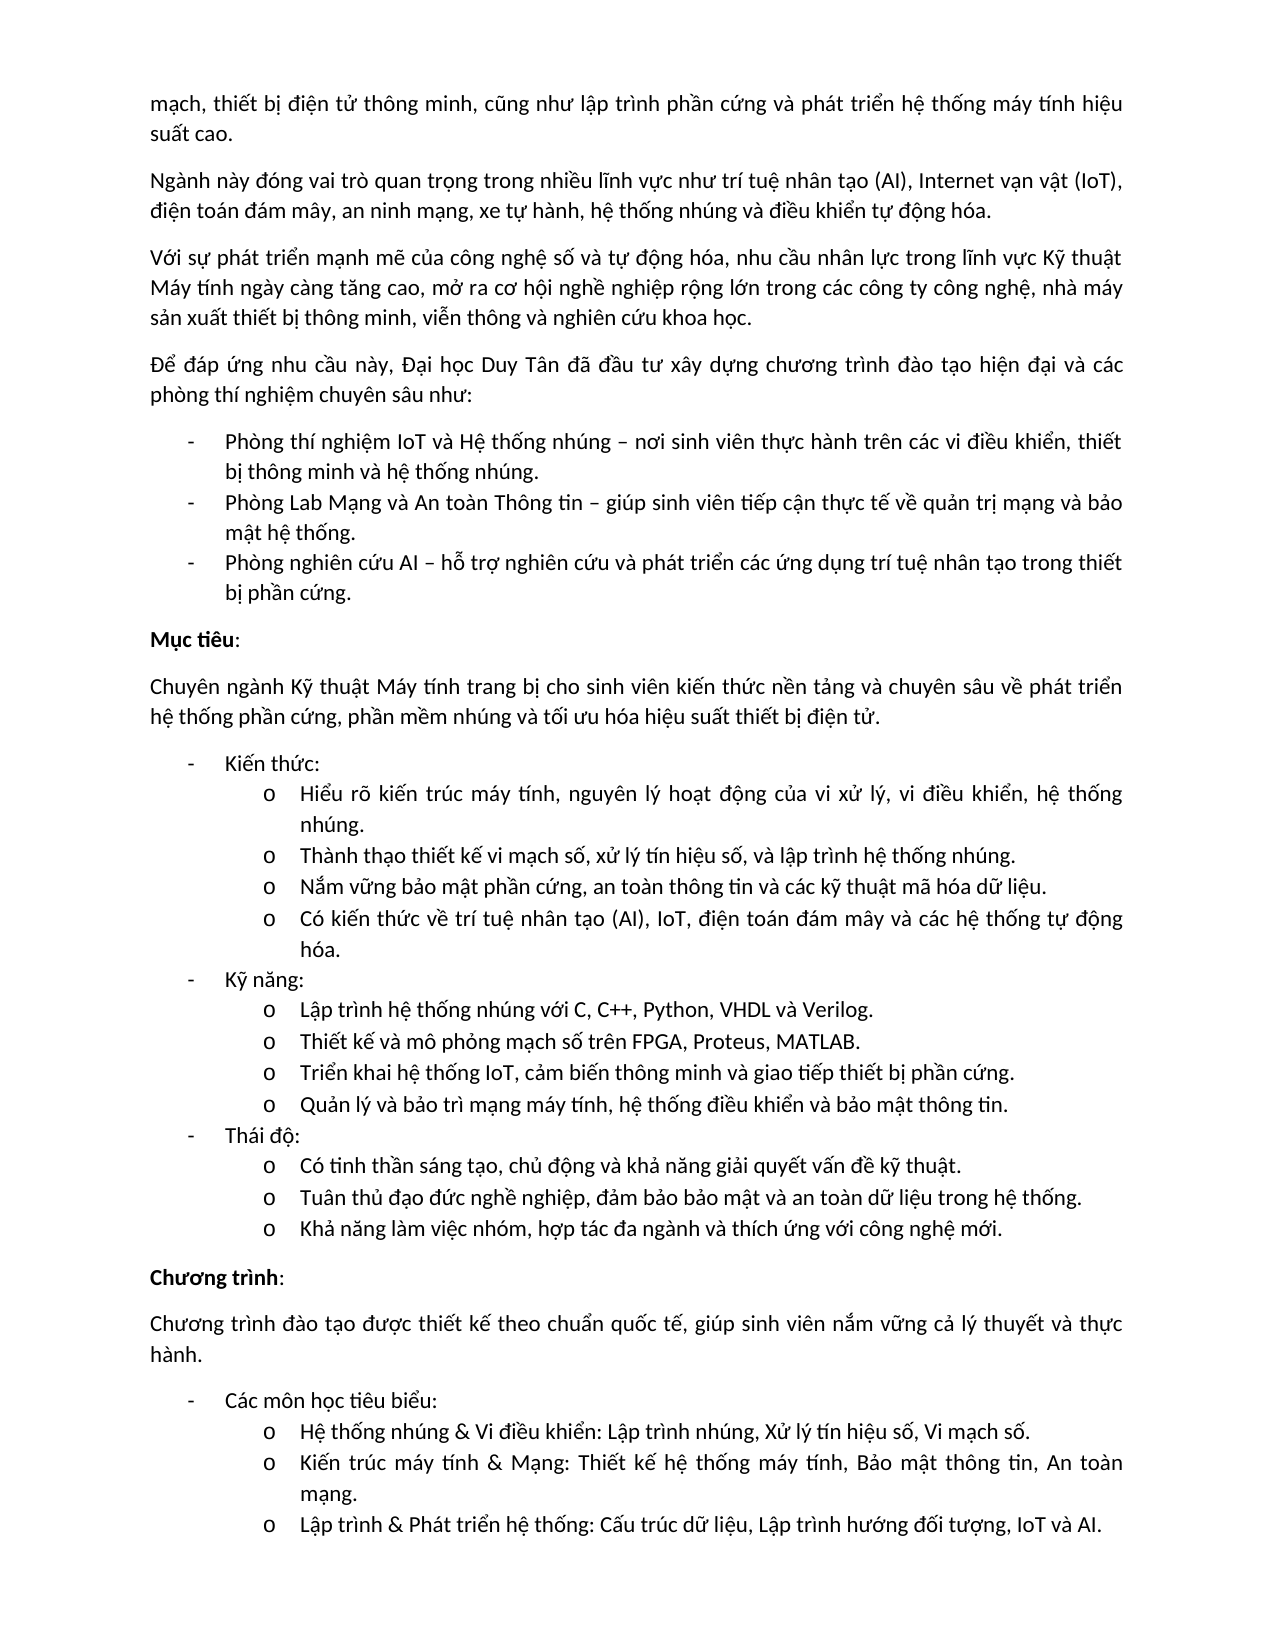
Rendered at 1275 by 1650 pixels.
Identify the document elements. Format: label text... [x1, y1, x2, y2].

text Chương trình đào tạo được thiết kế theo chuẩn quốc tế, giúp sinh viên nắm vững cả lý thuyết và thực hành. [150, 1309, 1125, 1368]
list Lập trình hệ thống nhúng với C, C++, Python, VHDL và Verilog. [262, 996, 1125, 1025]
list Tuân thủ đạo đức nghề nghiệp, đảm bảo bảo mật và an toàn dữ liệu trong hệ thống. [262, 1183, 1125, 1212]
list Có kiến thức về trí tuệ nhân tạo (AI), IoT, điện toán đám mây và các hệ thống tự động hóa. [262, 904, 1125, 963]
list Hệ thống nhúng & Vi điều khiển: Lập trình nhúng, Xử lý tín hiệu số, Vi mạch số. [262, 1417, 1125, 1446]
list Lập trình & Phát triển hệ thống: Cấu trúc dữ liệu, Lập trình hướng đối tượng, IoT và AI. [262, 1510, 1125, 1539]
list Nắm vững bảo mật phần cứng, an toàn thông tin và các kỹ thuật mã hóa dữ liệu. [262, 872, 1125, 901]
list Thành thạo thiết kế vi mạch số, xử lý tín hiệu số, và lập trình hệ thống nhúng. [262, 841, 1125, 870]
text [150, 89, 1125, 147]
list Có tinh thần sáng tạo, chủ động và khả năng giải quyết vấn đề kỹ thuật. [262, 1152, 1125, 1181]
list Kỹ năng: [187, 965, 1125, 993]
text Chương trình: [150, 1263, 1125, 1291]
text Mục tiêu: [150, 625, 1125, 653]
list Hiểu rõ kiến trúc máy tính, nguyên lý hoạt động của vi xử lý, vi điều khiển, hệ thống nhúng. [262, 779, 1125, 839]
list Thái độ: [187, 1121, 1125, 1149]
list Kiến thức: [187, 749, 1125, 777]
list Quản lý và bảo trì mạng máy tính, hệ thống điều khiển và bảo mật thông tin. [262, 1090, 1125, 1119]
text Chuyên ngành Kỹ thuật Máy tính trang bị cho sinh viên kiến thức nền tảng và chuyên sâu về phát triển hệ thống phần cứng, phần mềm nhúng và tối ưu hóa hiệu suất thiết bị điện tử. [150, 672, 1125, 730]
list Phòng thí nghiệm IoT và Hệ thống nhúng – nơi sinh viên thực hành trên các vi điều khiển, thiết bị thông minh và hệ thống nhúng. [187, 427, 1125, 485]
text Để đáp ứng nhu cầu này, Đại học Duy Tân đã đầu tư xây dựng chương trình đào tạo hiện đại và các phòng thí nghiệm chuyên sâu như: [150, 350, 1125, 408]
list Phòng Lab Mạng và An toàn Thông tin – giúp sinh viên tiếp cận thực tế về quản trị mạng và bảo mật hệ thống. [187, 488, 1125, 546]
list Các môn học tiêu biểu: [187, 1387, 1125, 1414]
text Với sự phát triển mạnh mẽ của công nghệ số và tự động hóa, nhu cầu nhân lực trong lĩnh vực Kỹ thuật Máy tính ngày càng tăng cao, mở ra cơ hội nghề nghiệp rộng lớn trong các công ty công nghệ, nhà máy sản xuất thiết bị thông minh, viễn thông và nghiên cứu khoa học. [150, 243, 1125, 331]
list Thiết kế và mô phỏng mạch số trên FPGA, Proteus, MATLAB. [262, 1027, 1125, 1056]
list Triển khai hệ thống IoT, cảm biến thông minh và giao tiếp thiết bị phần cứng. [262, 1058, 1125, 1088]
list Khả năng làm việc nhóm, hợp tác đa ngành và thích ứng với công nghệ mới. [262, 1214, 1125, 1244]
list Phòng nghiên cứu AI – hỗ trợ nghiên cứu và phát triển các ứng dụng trí tuệ nhân tạo trong thiết bị phần cứng. [187, 548, 1125, 606]
text Ngành này đóng vai trò quan trọng trong nhiều lĩnh vực như trí tuệ nhân tạo (AI), Internet vạn vật (IoT), điện toán đám mây, an ninh mạng, xe tự hành, hệ thống nhúng và điều khiển tự động hóa. [150, 166, 1125, 224]
list Kiến trúc máy tính & Mạng: Thiết kế hệ thống máy tính, Bảo mật thông tin, An toàn mạng. [262, 1448, 1125, 1508]
